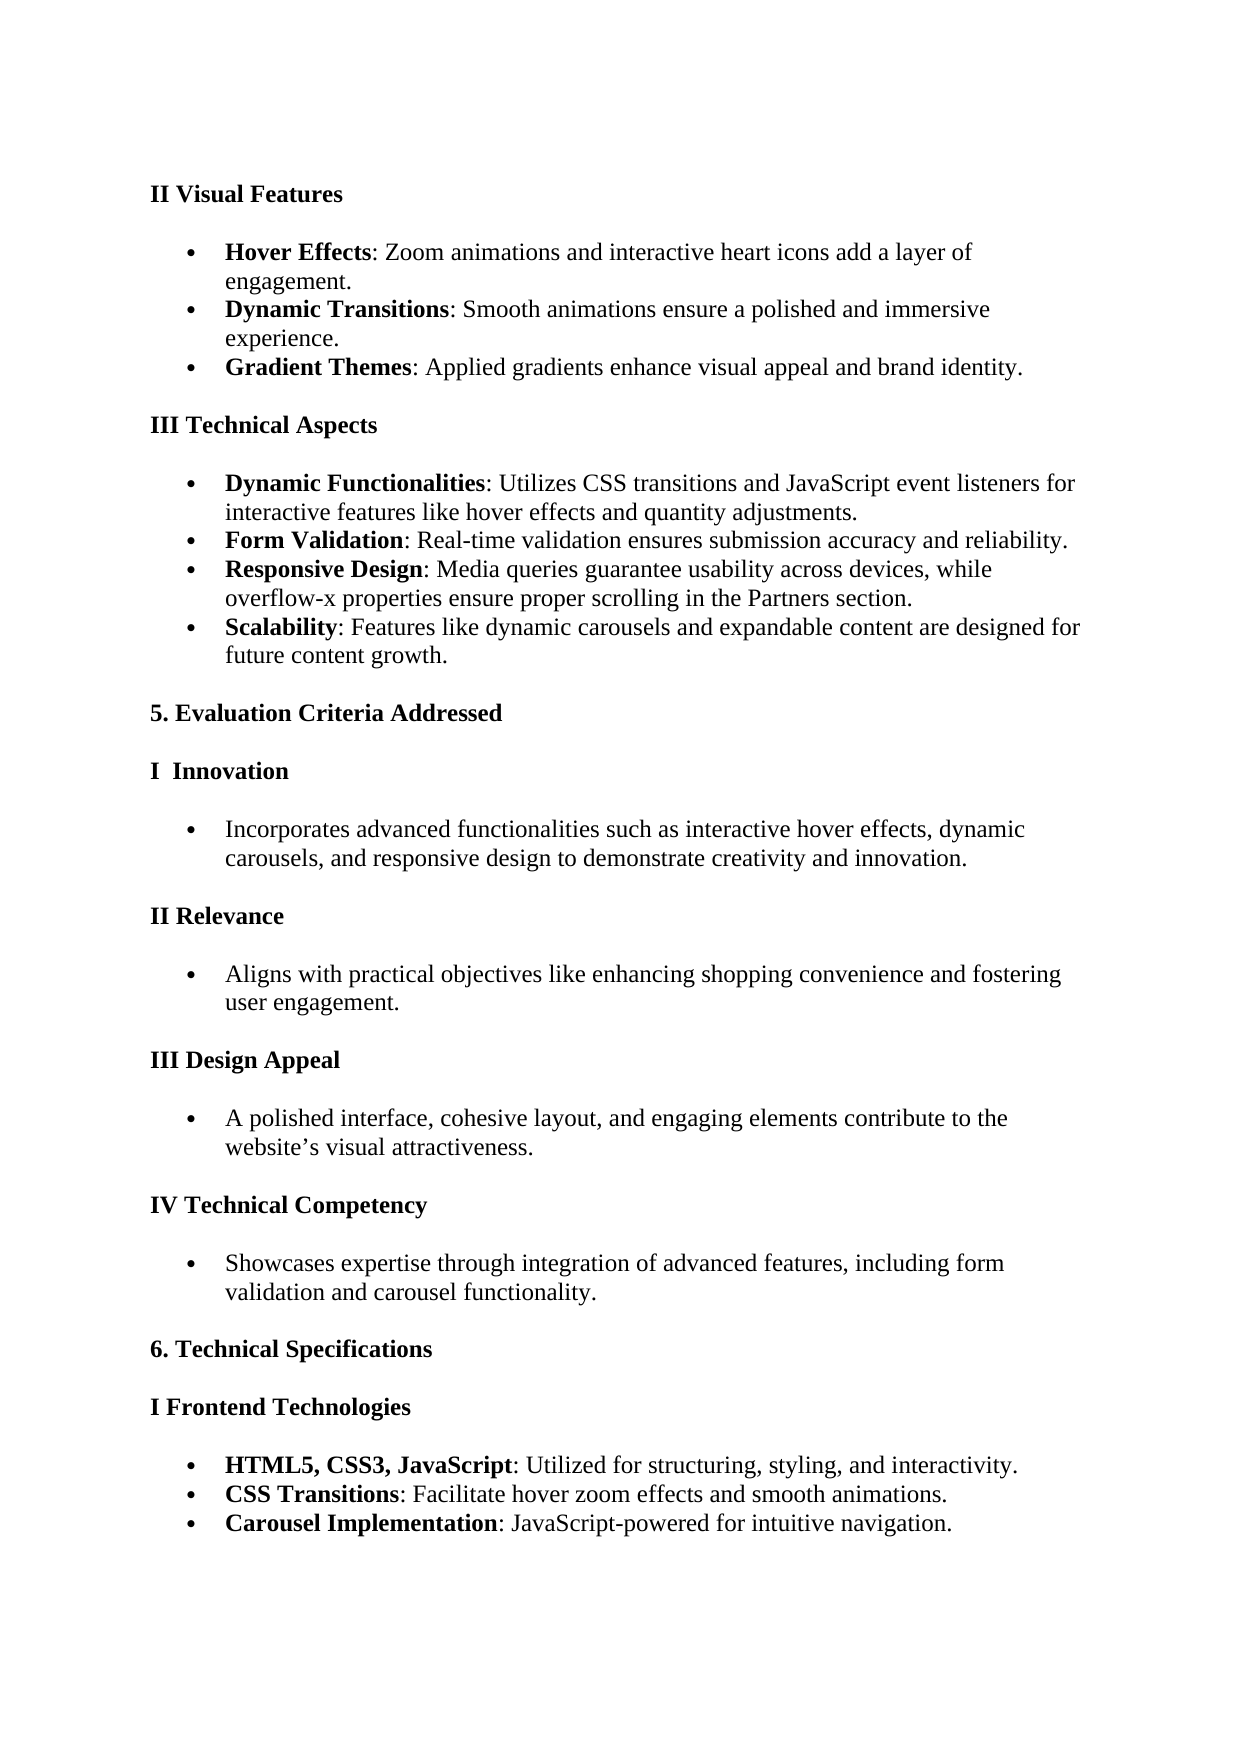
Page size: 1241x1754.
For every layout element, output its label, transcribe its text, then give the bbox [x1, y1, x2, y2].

list Form Validation: Real-time validation ensures submission accuracy and reliability. [187, 525, 1090, 554]
text 5. Evaluation Criteria Addressed [150, 698, 1090, 727]
list Carousel Implementation: JavaScript-powered for intuitive navigation. [187, 1508, 1090, 1537]
text IV Technical Competency [150, 1190, 1090, 1219]
list Gradient Themes: Applied gradients enhance visual appeal and brand identity. [187, 352, 1090, 381]
text II Visual Features [150, 179, 1090, 208]
text II Relevance [150, 901, 1090, 929]
list Dynamic Functionalities: Utilizes CSS transitions and JavaScript event listeners for interactive features like hover effects and quantity adjustments. [187, 468, 1090, 525]
text I Innovation [150, 756, 1090, 785]
text I Frontend Technologies [150, 1392, 1090, 1421]
list Showcases expertise through integration of advanced features, including form validation and carousel functionality. [187, 1248, 1090, 1305]
list Incorporates advanced functionalities such as interactive hover effects, dynamic carousels, and responsive design to demonstrate creativity and innovation. [187, 814, 1090, 872]
list A polished interface, cohesive layout, and engaging elements contribute to the website’s visual attractiveness. [187, 1103, 1090, 1161]
list Aligns with practical objectives like enhancing shopping convenience and fostering user engagement. [187, 959, 1090, 1016]
text 6. Technical Specifications [150, 1334, 1090, 1363]
list Responsive Design: Media queries guarantee usability across devices, while overflow-x properties ensure proper scrolling in the Partners section. [187, 554, 1090, 612]
list Hover Effects: Zoom animations and interactive heart icons add a layer of engagement. [187, 237, 1090, 294]
text III Design Appeal [150, 1045, 1090, 1074]
list CSS Transitions: Facilitate hover zoom effects and smooth animations. [187, 1479, 1090, 1508]
list HTML5, CSS3, JavaScript: Utilized for structuring, styling, and interactivity. [187, 1450, 1090, 1479]
text III Technical Aspects [150, 410, 1090, 439]
list Dynamic Transitions: Smooth animations ensure a polished and immersive experience. [187, 294, 1090, 352]
list Scalability: Features like dynamic carousels and expandable content are designed for future content growth. [187, 612, 1090, 669]
